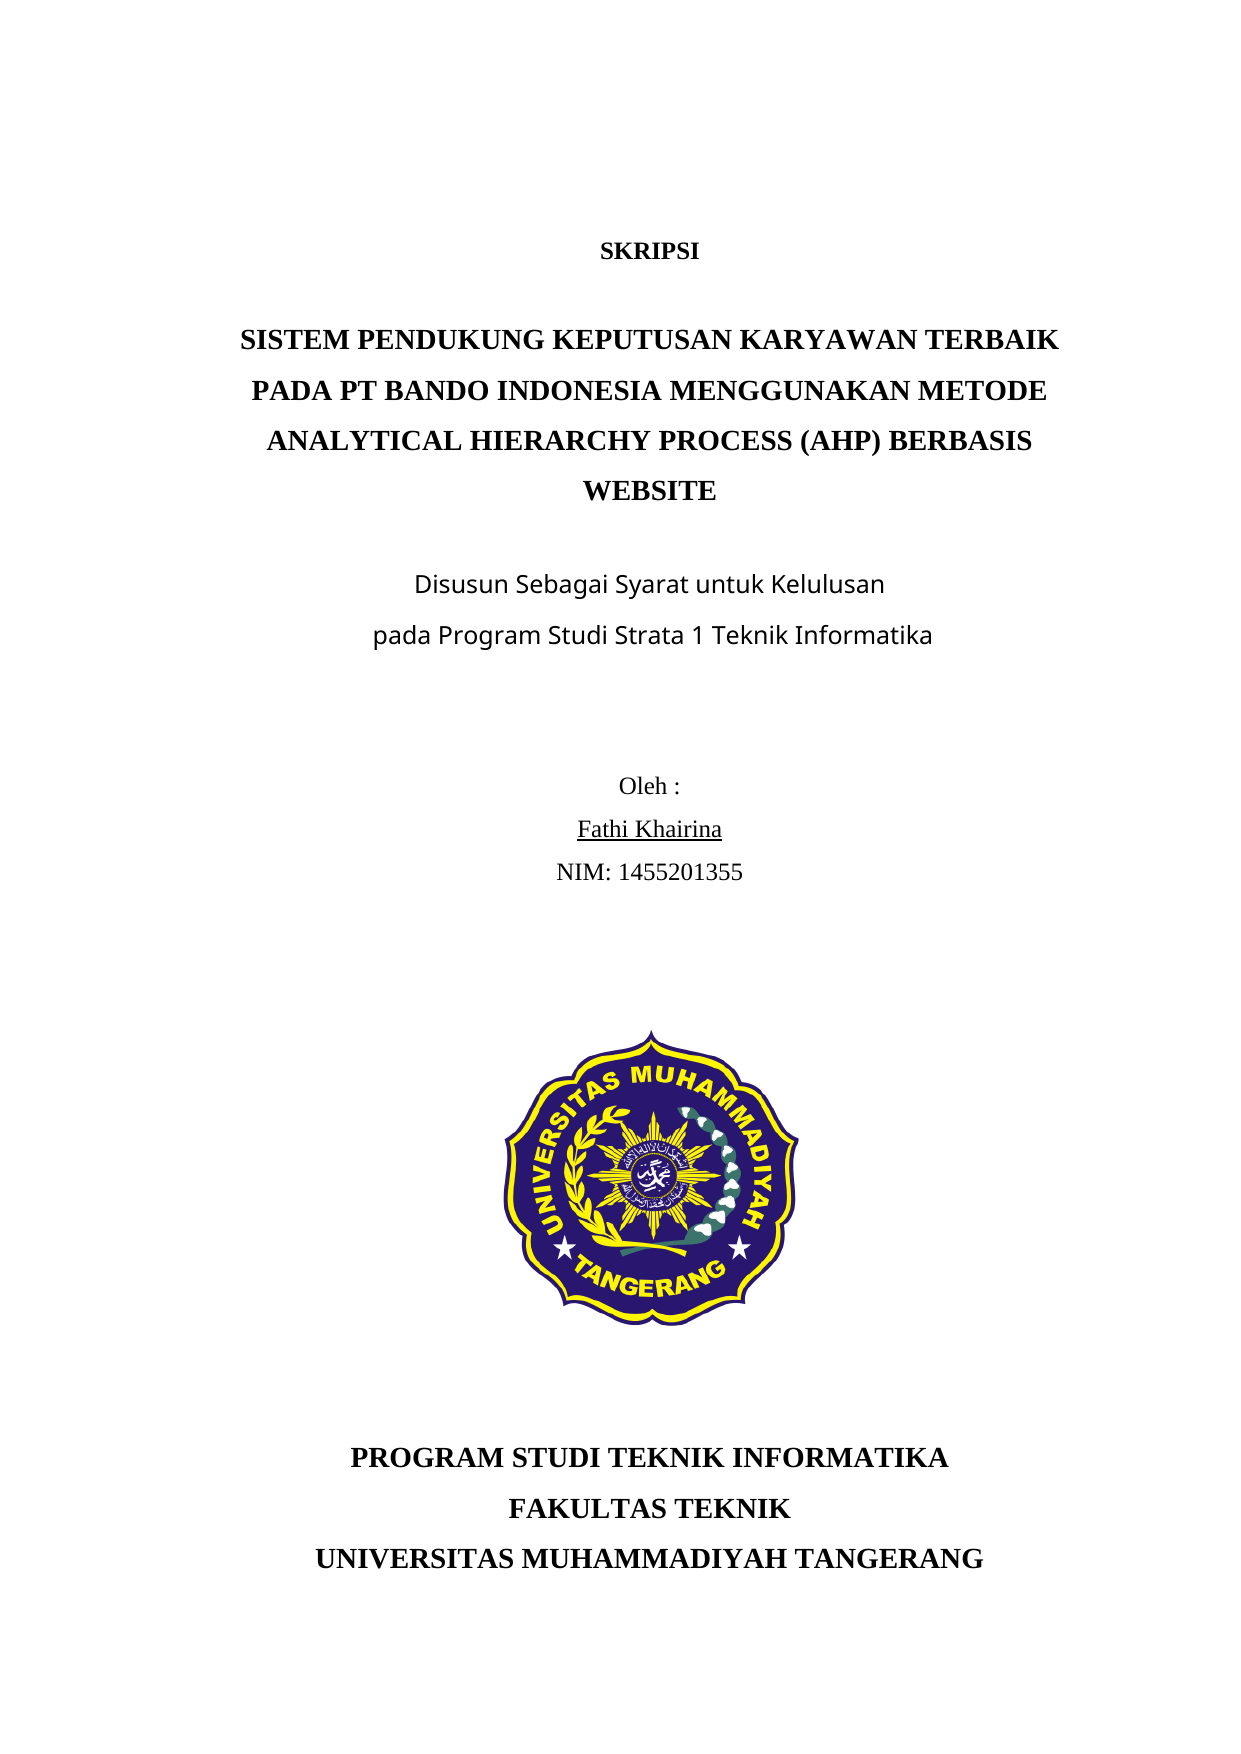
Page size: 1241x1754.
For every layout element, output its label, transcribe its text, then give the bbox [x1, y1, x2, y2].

picture [503, 1030, 799, 1326]
text NIM: 1455201355 [236, 857, 1063, 886]
text Fathi Khairina [236, 814, 1063, 843]
text UNIVERSITAS MUHAMMADIYAH TANGERANG [236, 1541, 1063, 1574]
text pada Program Studi Strata 1 Teknik Informatika [236, 618, 1063, 652]
text Disusun Sebagai Syarat untuk Kelulusan [236, 567, 1063, 601]
text Oleh : [236, 771, 1063, 800]
text SKRIPSI [236, 236, 1063, 265]
text SISTEM PENDUKUNG KEPUTUSAN KARYAWAN TERBAIK PADA PT BANDO INDONESIA MENGGUNAKAN METODE ANALYTICAL HIERARCHY PROCESS (AHP) BERBASIS WEBSITE [236, 322, 1063, 507]
text FAKULTAS TEKNIK [236, 1491, 1063, 1524]
text PROGRAM STUDI TEKNIK INFORMATIKA [236, 1440, 1063, 1474]
